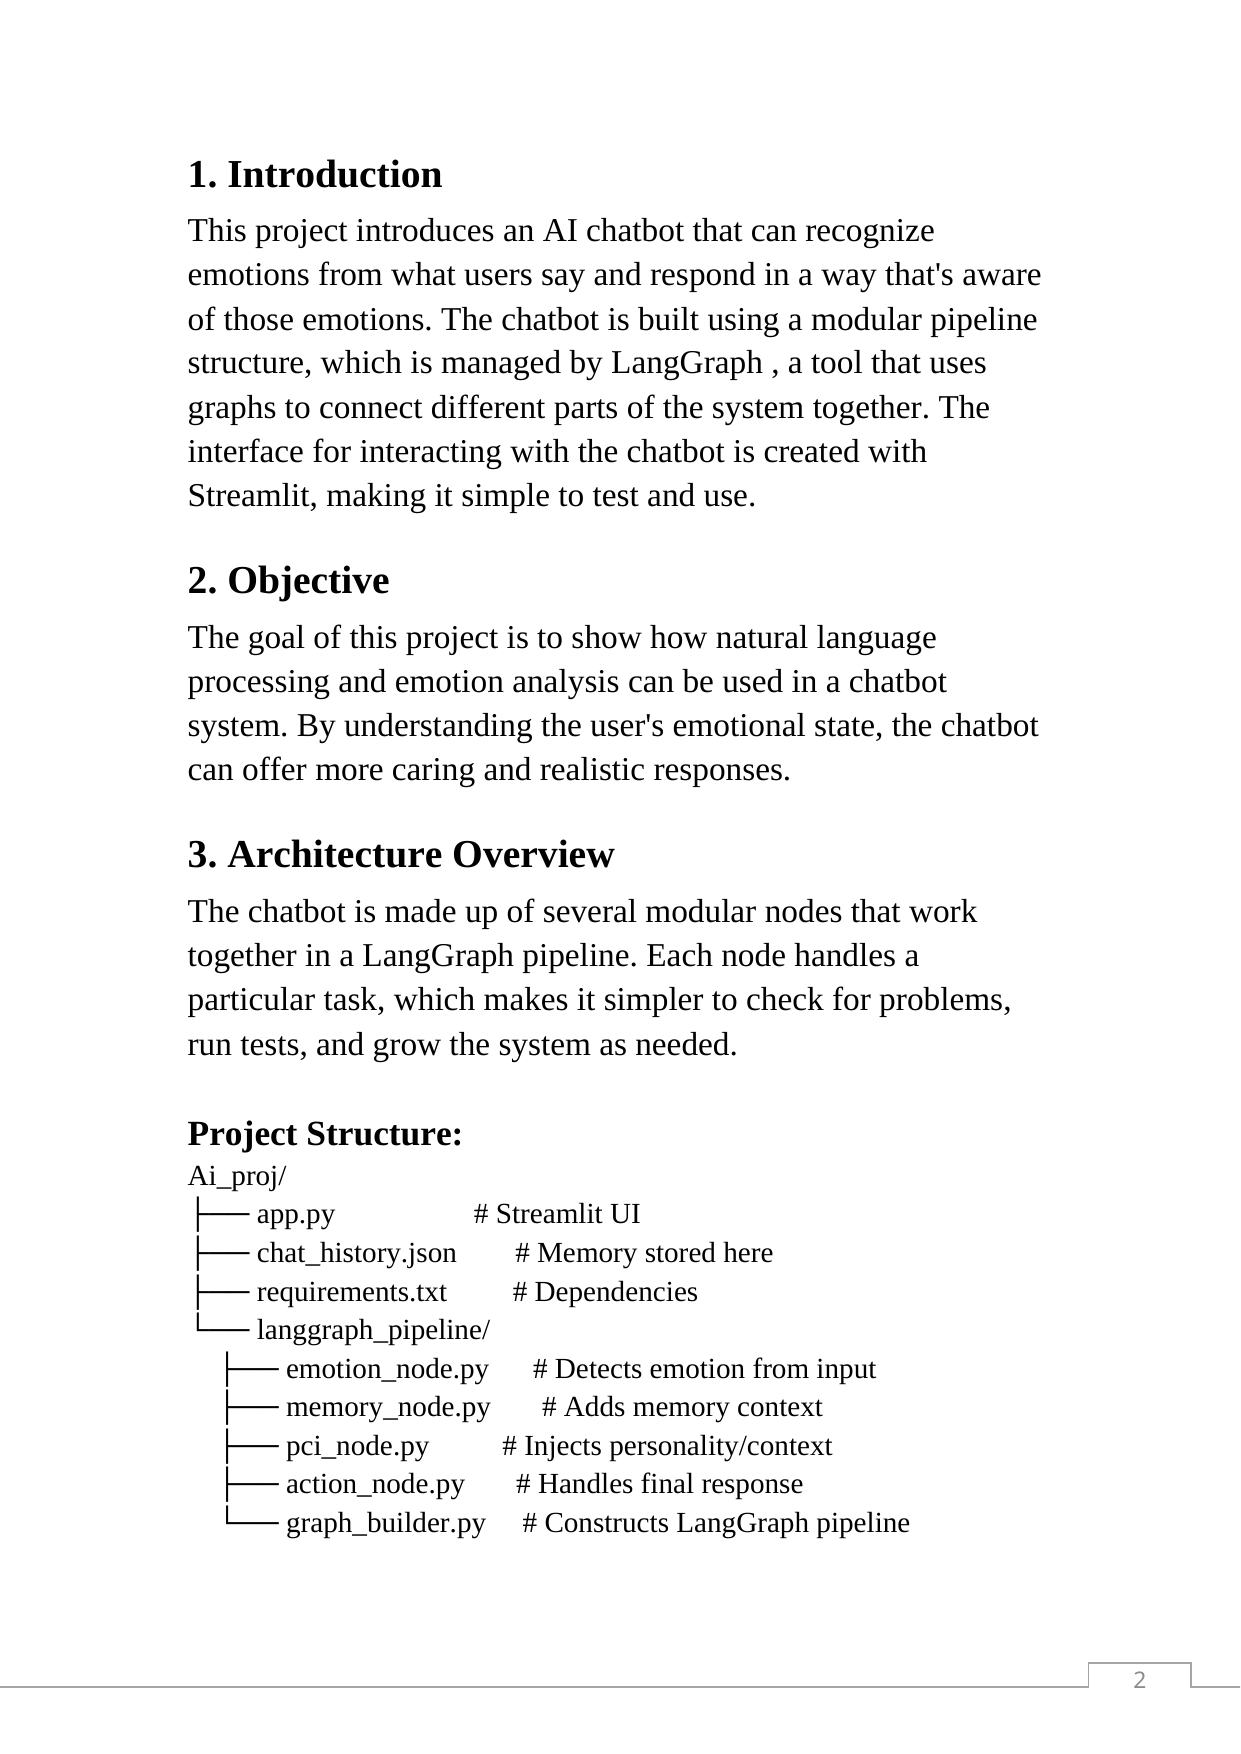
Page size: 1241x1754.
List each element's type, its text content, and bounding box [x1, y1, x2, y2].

subtitle 1. Introduction [187, 150, 1053, 196]
subtitle 2. Objective [187, 557, 1053, 602]
text The goal of this project is to show how natural language processing and emotion analysis can be used in a chatbot system. By understanding the user's emotional state, the chatbot can offer more caring and realistic responses. [187, 617, 1053, 788]
text The chatbot is made up of several modular nodes that work together in a LangGraph pipeline. Each node handles a particular task, which makes it simpler to check for problems, run tests, and grow the system as needed. [187, 892, 1053, 1062]
text This project introduces an AI chatbot that can recognize emotions from what users say and respond in a way that's aware of those emotions. The chatbot is built using a modular pipeline structure, which is managed by LangGraph , a tool that uses graphs to connect different parts of the system together. The interface for interacting with the chatbot is created with Streamlit, making it simple to test and use. [187, 211, 1053, 513]
text Project Structure: Ai_proj/ ├── app.py # Streamlit UI ├── chat_history.json # Memory stored here ├── requirements.txt # Dependencies └── langgraph_pipeline/ ├── emotion_node.py # Detects emotion from input ├── memory_node.py # Adds memory context ├── pci_node.py # Injects personality/context ├── action_node.py # Handles final response └── graph_builder.py # Constructs LangGraph pipeline [187, 1068, 1053, 1574]
subtitle 3. Architecture Overview [187, 831, 1053, 876]
